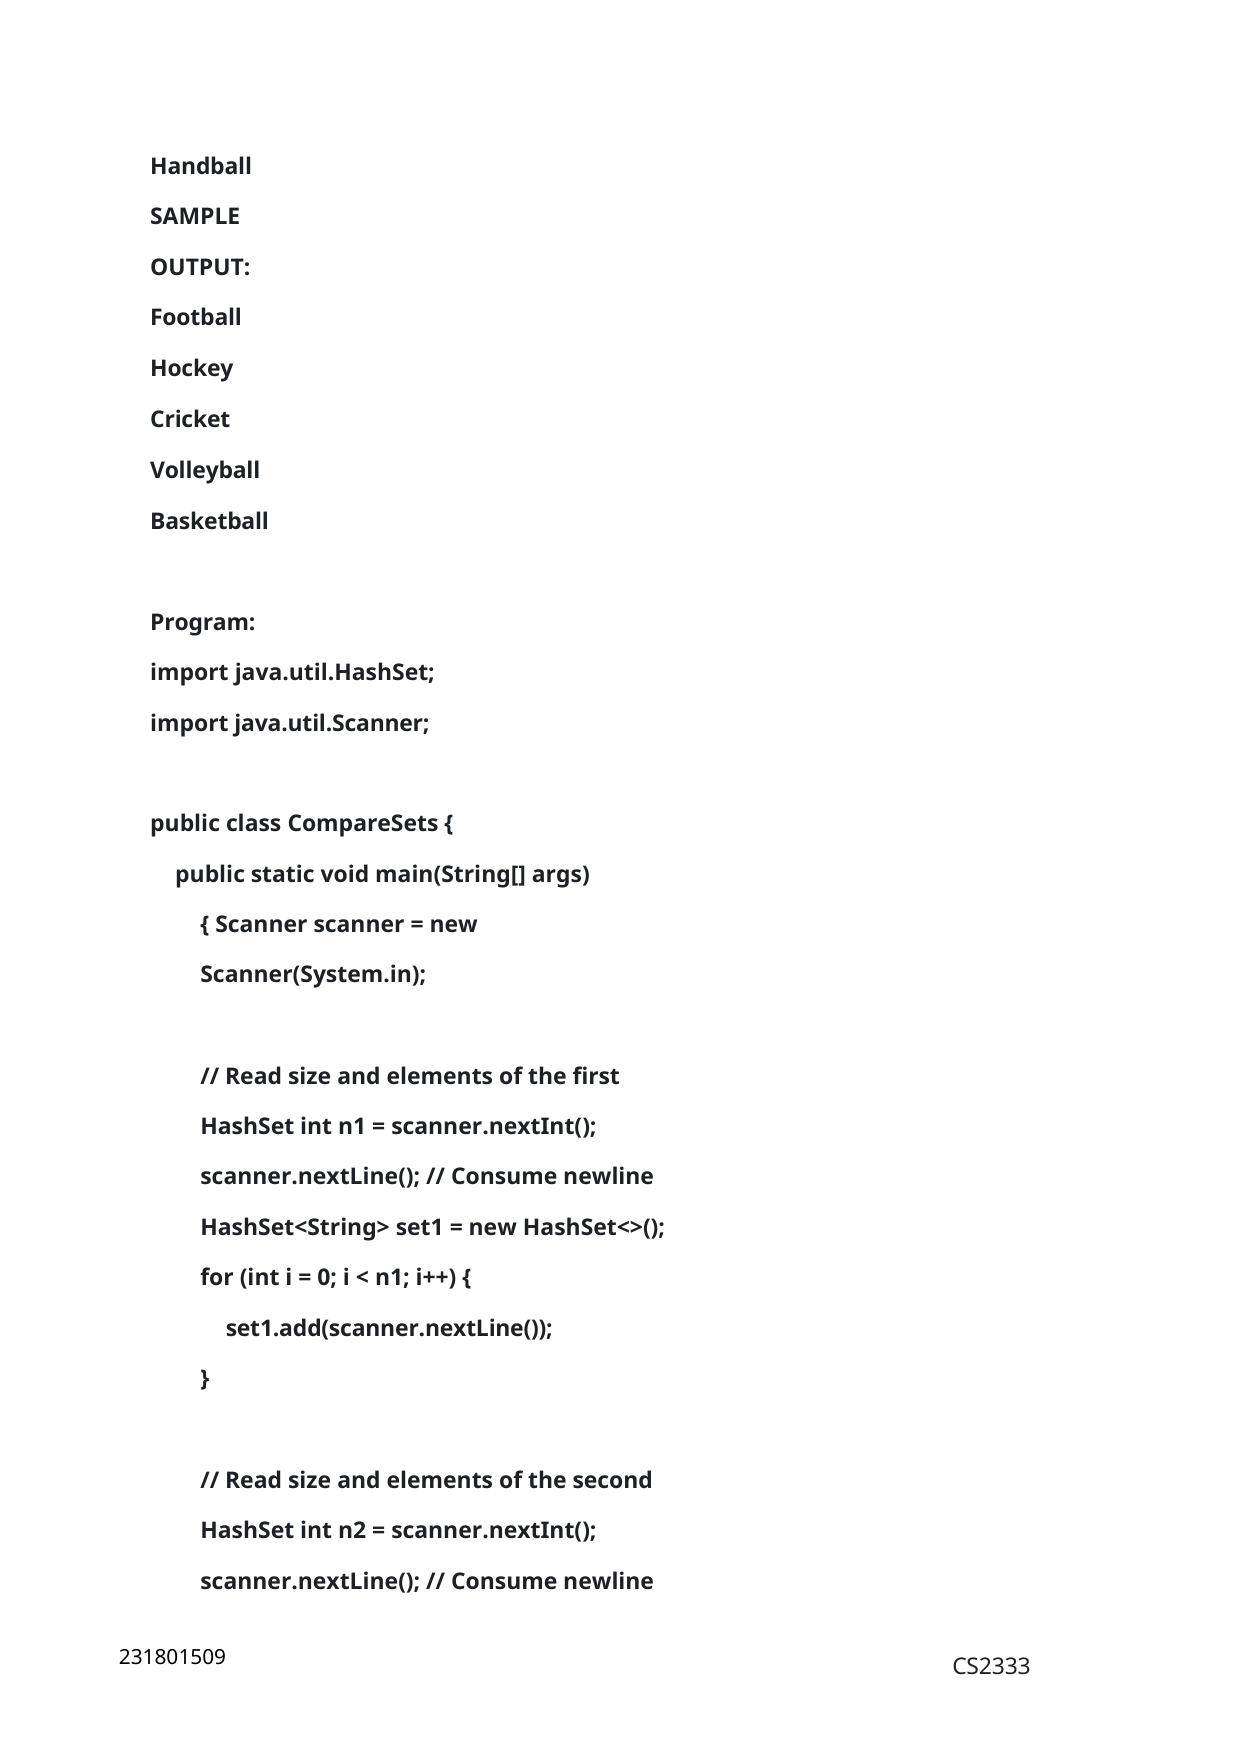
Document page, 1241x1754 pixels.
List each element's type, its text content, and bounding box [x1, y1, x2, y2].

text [150, 301, 279, 536]
text Program: [150, 605, 1190, 637]
text } [200, 1362, 1190, 1393]
text set1.add(scanner.nextLine()); [226, 1312, 1190, 1343]
text Handball SAMPLE OUTPUT: [150, 150, 343, 282]
text public class CompareSets { [150, 807, 1190, 839]
text // Read size and elements of the second HashSet int n2 = scanner.nextInt(); [200, 1464, 726, 1545]
text import java.util.HashSet; import java.util.Scanner; [150, 656, 478, 738]
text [200, 1565, 686, 1596]
text public static void main(String[] args) { Scanner scanner = new Scanner(System.in); [175, 858, 668, 989]
text // Read size and elements of the first HashSet int n1 = scanner.nextInt(); scanner.nextLine(); // Consume newline HashSet<String> set1 = new HashSet<>(); for (int i = 0; i < n1; i++) { [200, 1059, 690, 1292]
